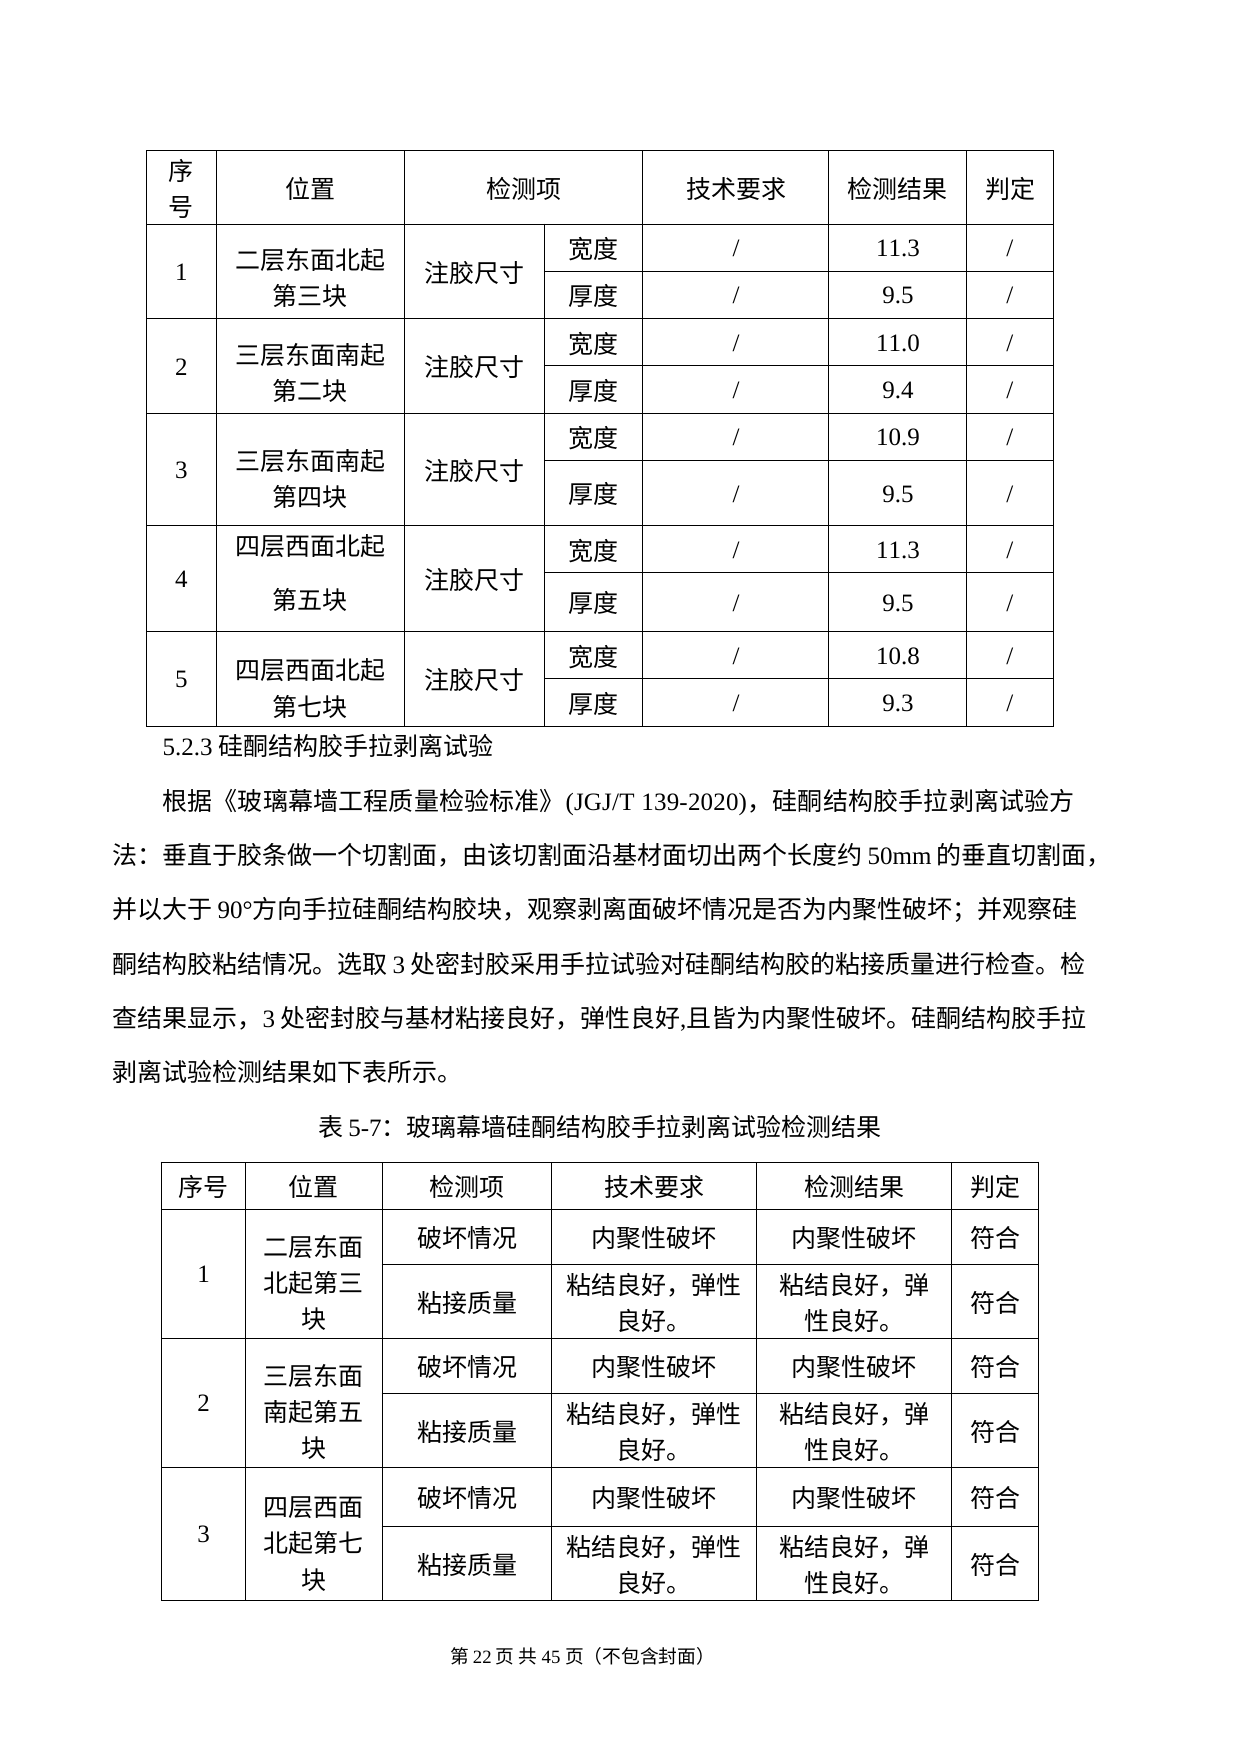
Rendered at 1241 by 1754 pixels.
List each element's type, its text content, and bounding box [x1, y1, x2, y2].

table_cell 宽度 [545, 526, 642, 572]
table_cell 1 [162, 1210, 245, 1338]
table_header 位置 [246, 1163, 382, 1209]
table_cell 注胶尺寸 [405, 225, 544, 318]
table_cell 粘结良好，弹性良好。 [757, 1265, 951, 1338]
table_cell 符合 [952, 1394, 1038, 1467]
table_cell 10.9 [829, 414, 966, 460]
table_cell 粘接质量 [383, 1527, 551, 1600]
table_cell 宽度 [545, 414, 642, 460]
table_cell 厚度 [545, 366, 642, 413]
table_cell 粘接质量 [383, 1394, 551, 1467]
table_cell 5 [147, 632, 216, 726]
table_cell 符合 [952, 1339, 1038, 1393]
table_cell 符合 [952, 1265, 1038, 1338]
table_cell 2 [162, 1339, 245, 1467]
table_cell / [643, 272, 828, 318]
table_cell 粘结良好，弹性良好。 [757, 1394, 951, 1467]
table_cell 9.3 [829, 679, 966, 726]
table_cell 厚度 [545, 573, 642, 631]
table_header 检测项 [405, 151, 642, 223]
table_header 判定 [967, 151, 1053, 223]
table_cell / [967, 679, 1053, 726]
table_cell 四层西面北起第七块 [246, 1468, 382, 1600]
table_cell 9.4 [829, 366, 966, 413]
table_cell 11.3 [829, 225, 966, 271]
table_header 位置 [217, 151, 404, 223]
table_cell / [643, 461, 828, 525]
table_cell / [643, 573, 828, 631]
table_cell / [643, 319, 828, 365]
table_cell 破坏情况 [383, 1210, 551, 1264]
table_cell 9.5 [829, 272, 966, 318]
table_header 序号 [147, 151, 216, 223]
table_cell / [643, 632, 828, 678]
table_cell 11.3 [829, 526, 966, 572]
table_cell / [643, 366, 828, 413]
table_cell 四层西面北起第五块 [217, 526, 404, 631]
table_cell / [967, 526, 1053, 572]
table_header 检测项 [383, 1163, 551, 1209]
table_header 判定 [952, 1163, 1038, 1209]
table_cell 二层东面北起第三块 [246, 1210, 382, 1338]
table_cell 二层东面北起第三块 [217, 225, 404, 318]
table_cell 粘接质量 [383, 1265, 551, 1338]
table_cell 10.8 [829, 632, 966, 678]
table_cell / [967, 632, 1053, 678]
table_cell 符合 [952, 1210, 1038, 1264]
table_cell / [967, 366, 1053, 413]
table_header 技术要求 [552, 1163, 756, 1209]
table_header 检测结果 [757, 1163, 951, 1209]
table_cell 内聚性破坏 [552, 1210, 756, 1264]
table_cell / [967, 225, 1053, 271]
table_cell 破坏情况 [383, 1339, 551, 1393]
table_cell 宽度 [545, 319, 642, 365]
table_cell 3 [147, 414, 216, 525]
table_cell 9.5 [829, 461, 966, 525]
table_cell 2 [147, 319, 216, 413]
table_cell 厚度 [545, 679, 642, 726]
table_cell / [967, 461, 1053, 525]
table_cell 注胶尺寸 [405, 414, 544, 525]
table_cell 粘结良好，弹性良好。 [552, 1394, 756, 1467]
table_cell 内聚性破坏 [757, 1210, 951, 1264]
table_cell / [967, 573, 1053, 631]
table_cell 三层东面南起第四块 [217, 414, 404, 525]
table_cell / [967, 414, 1053, 460]
table_cell / [643, 225, 828, 271]
table_cell 厚度 [545, 272, 642, 318]
table_cell 宽度 [545, 632, 642, 678]
table_cell 内聚性破坏 [757, 1339, 951, 1393]
table_cell 厚度 [545, 461, 642, 525]
table_header 技术要求 [643, 151, 828, 223]
table_cell 粘结良好，弹性良好。 [552, 1527, 756, 1600]
table_cell 符合 [952, 1527, 1038, 1600]
table_cell 注胶尺寸 [405, 319, 544, 413]
table_cell 三层东面南起第五块 [246, 1339, 382, 1467]
table_cell 符合 [952, 1468, 1038, 1526]
table_cell 3 [162, 1468, 245, 1600]
table_cell 破坏情况 [383, 1468, 551, 1526]
text 5.2.3 硅酮结构胶手拉剥离试验 [112, 727, 1087, 763]
table_cell 注胶尺寸 [405, 632, 544, 726]
table_cell 粘结良好，弹性良好。 [552, 1265, 756, 1338]
table_cell 三层东面南起第二块 [217, 319, 404, 413]
table_cell 注胶尺寸 [405, 526, 544, 631]
table_cell 粘结良好，弹性良好。 [757, 1527, 951, 1600]
table_cell 四层西面北起第七块 [217, 632, 404, 726]
table_cell / [643, 414, 828, 460]
table_cell 4 [147, 526, 216, 631]
text 根据《玻璃幕墙工程质量检验标准》(JGJ/T 139-2020)，硅酮结构胶手拉剥离试验方法：垂直于胶条做一个切割面，由该切割面沿基材面切出两个长度约50mm的垂直切割面，并以大于90°方向手拉硅酮结构胶块，观察剥离面破坏情况是否为内聚性破坏；并观察硅酮结构胶粘结情况。选取3处密封胶采用手拉试验对硅酮结构胶的粘接质量进行检查。检查结果显示，3处密封胶与基材粘接良好，弹性良好,且皆为内聚性破坏。硅酮结构胶手拉剥离试验检测结果如下表所示。 [112, 781, 1087, 1089]
table_cell / [967, 272, 1053, 318]
table_cell / [643, 679, 828, 726]
table_cell 9.5 [829, 573, 966, 631]
table_cell 宽度 [545, 225, 642, 271]
table_cell 11.0 [829, 319, 966, 365]
table_cell 1 [147, 225, 216, 318]
table_cell 内聚性破坏 [757, 1468, 951, 1526]
table_cell 内聚性破坏 [552, 1339, 756, 1393]
table_header 检测结果 [829, 151, 966, 223]
table_cell / [967, 319, 1053, 365]
table_cell 内聚性破坏 [552, 1468, 756, 1526]
table_cell / [643, 526, 828, 572]
table_header 序号 [162, 1163, 245, 1209]
text 表5-7：玻璃幕墙硅酮结构胶手拉剥离试验检测结果 [112, 1107, 1087, 1143]
